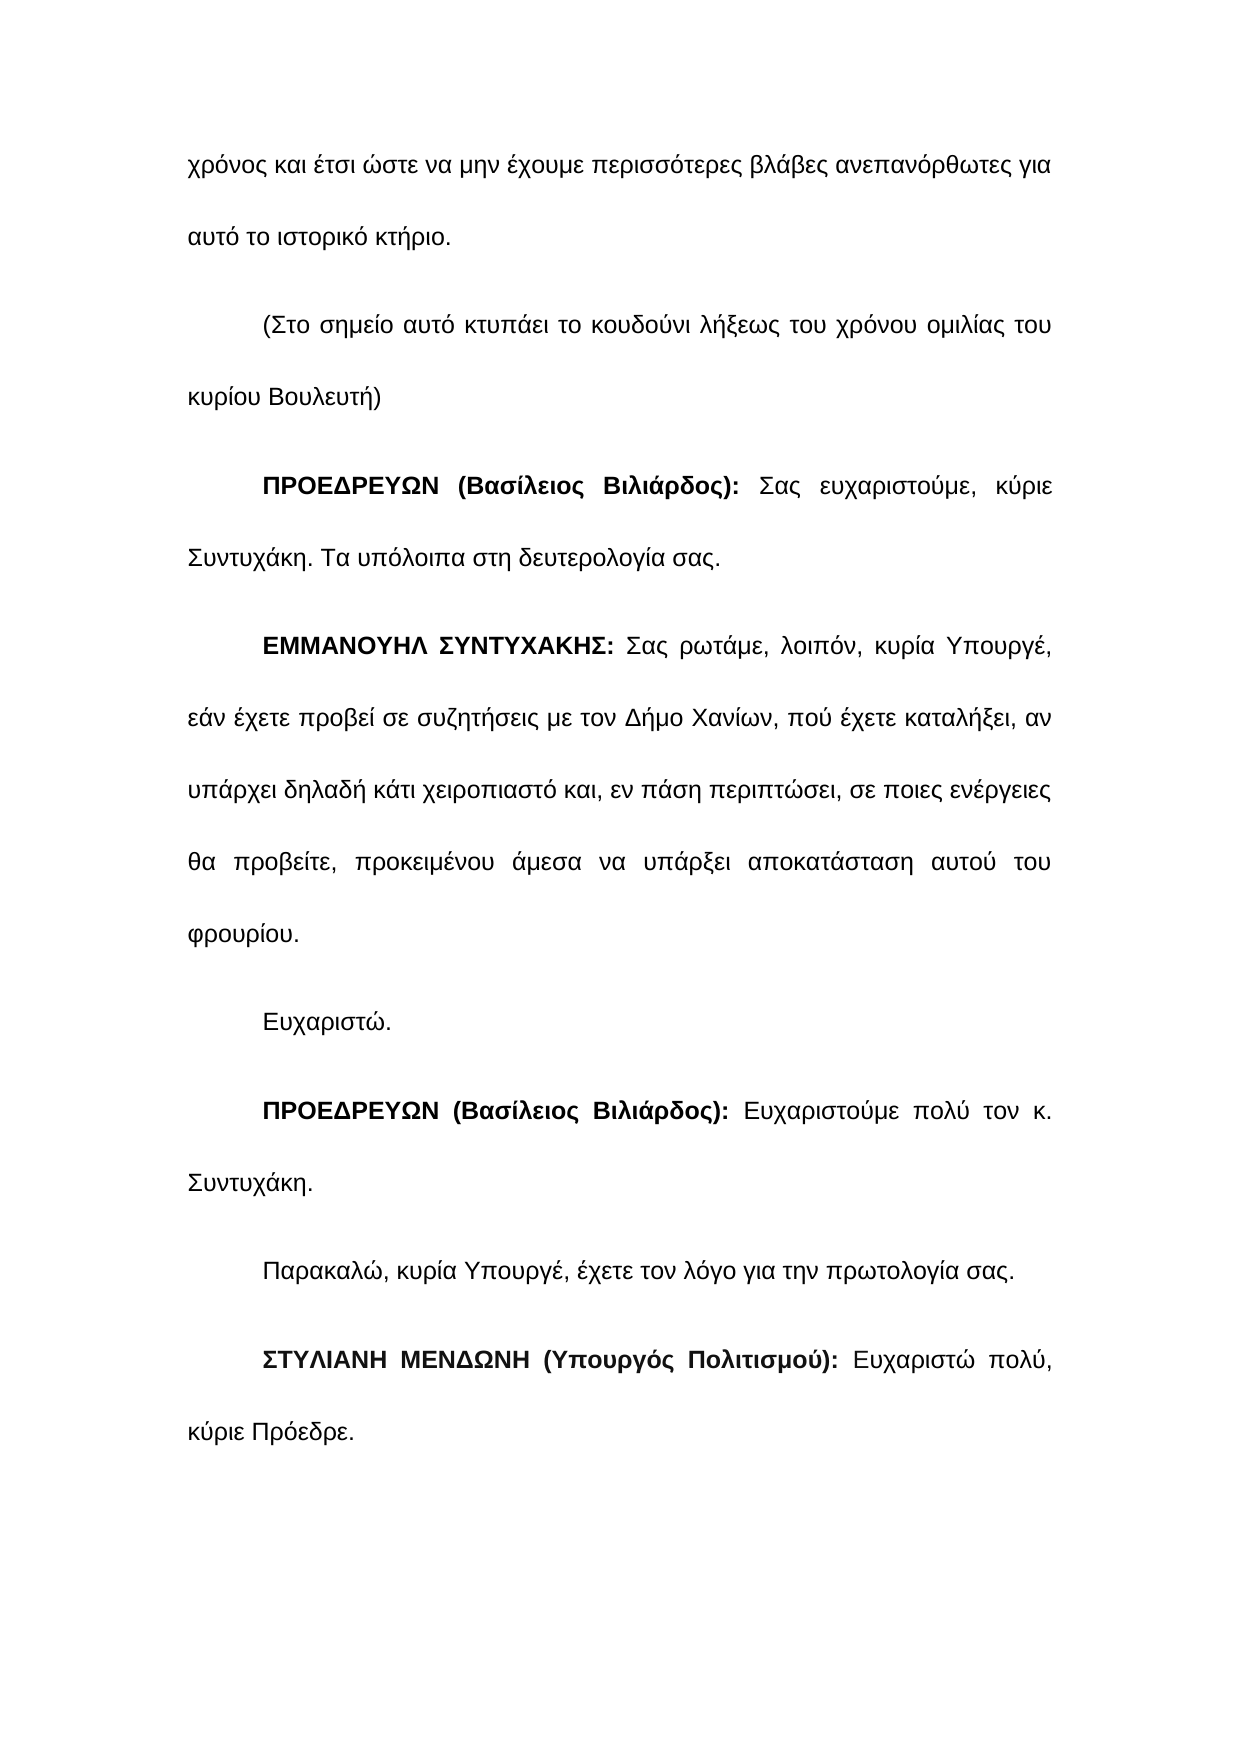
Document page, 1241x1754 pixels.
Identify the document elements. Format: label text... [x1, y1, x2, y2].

text (Στο σημείο αυτό κτυπάει το κουδούνι λήξεως του χρόνου ομιλίας του κυρίου Βουλευτή) [187, 310, 1053, 411]
text Παρακαλώ, κυρία Υπουργέ, έχετε τον λόγο για την πρωτολογία σας. [187, 1256, 1053, 1285]
text ΕΜΜΑΝΟΥΗΛ ΣΥΝΤΥΧΑΚΗΣ: Σας ρωτάμε, λοιπόν, κυρία Υπουργέ, εάν έχετε προβεί σε συζητήσεις με τον Δήμο Χανίων, πού έχετε καταλήξει, αν υπάρχει δηλαδή κάτι χειροπιαστό και, εν πάση περιπτώσει, σε ποιες ενέργειες θα προβείτε, προκειμένου άμεσα να υπάρξει αποκατάσταση αυτού του φρουρίου. [187, 631, 1053, 947]
text ΠΡΟΕΔΡΕΥΩΝ (Βασίλειος Βιλιάρδος): Σας ευχαριστούμε, κύριε Συντυχάκη. Τα υπόλοιπα στη δευτερολογία σας. [187, 471, 1053, 571]
text ΠΡΟΕΔΡΕΥΩΝ (Βασίλειος Βιλιάρδος): Ευχαριστούμε πολύ τον κ. Συντυχάκη. [187, 1096, 1053, 1196]
text Ευχαριστώ. [187, 1007, 1053, 1036]
text ΣΤΥΛΙΑΝΗ ΜΕΝΔΩΝΗ (Υπουργός Πολιτισμού): Ευχαριστώ πολύ, κύριε Πρόεδρε. [187, 1345, 1053, 1445]
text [187, 150, 1053, 251]
